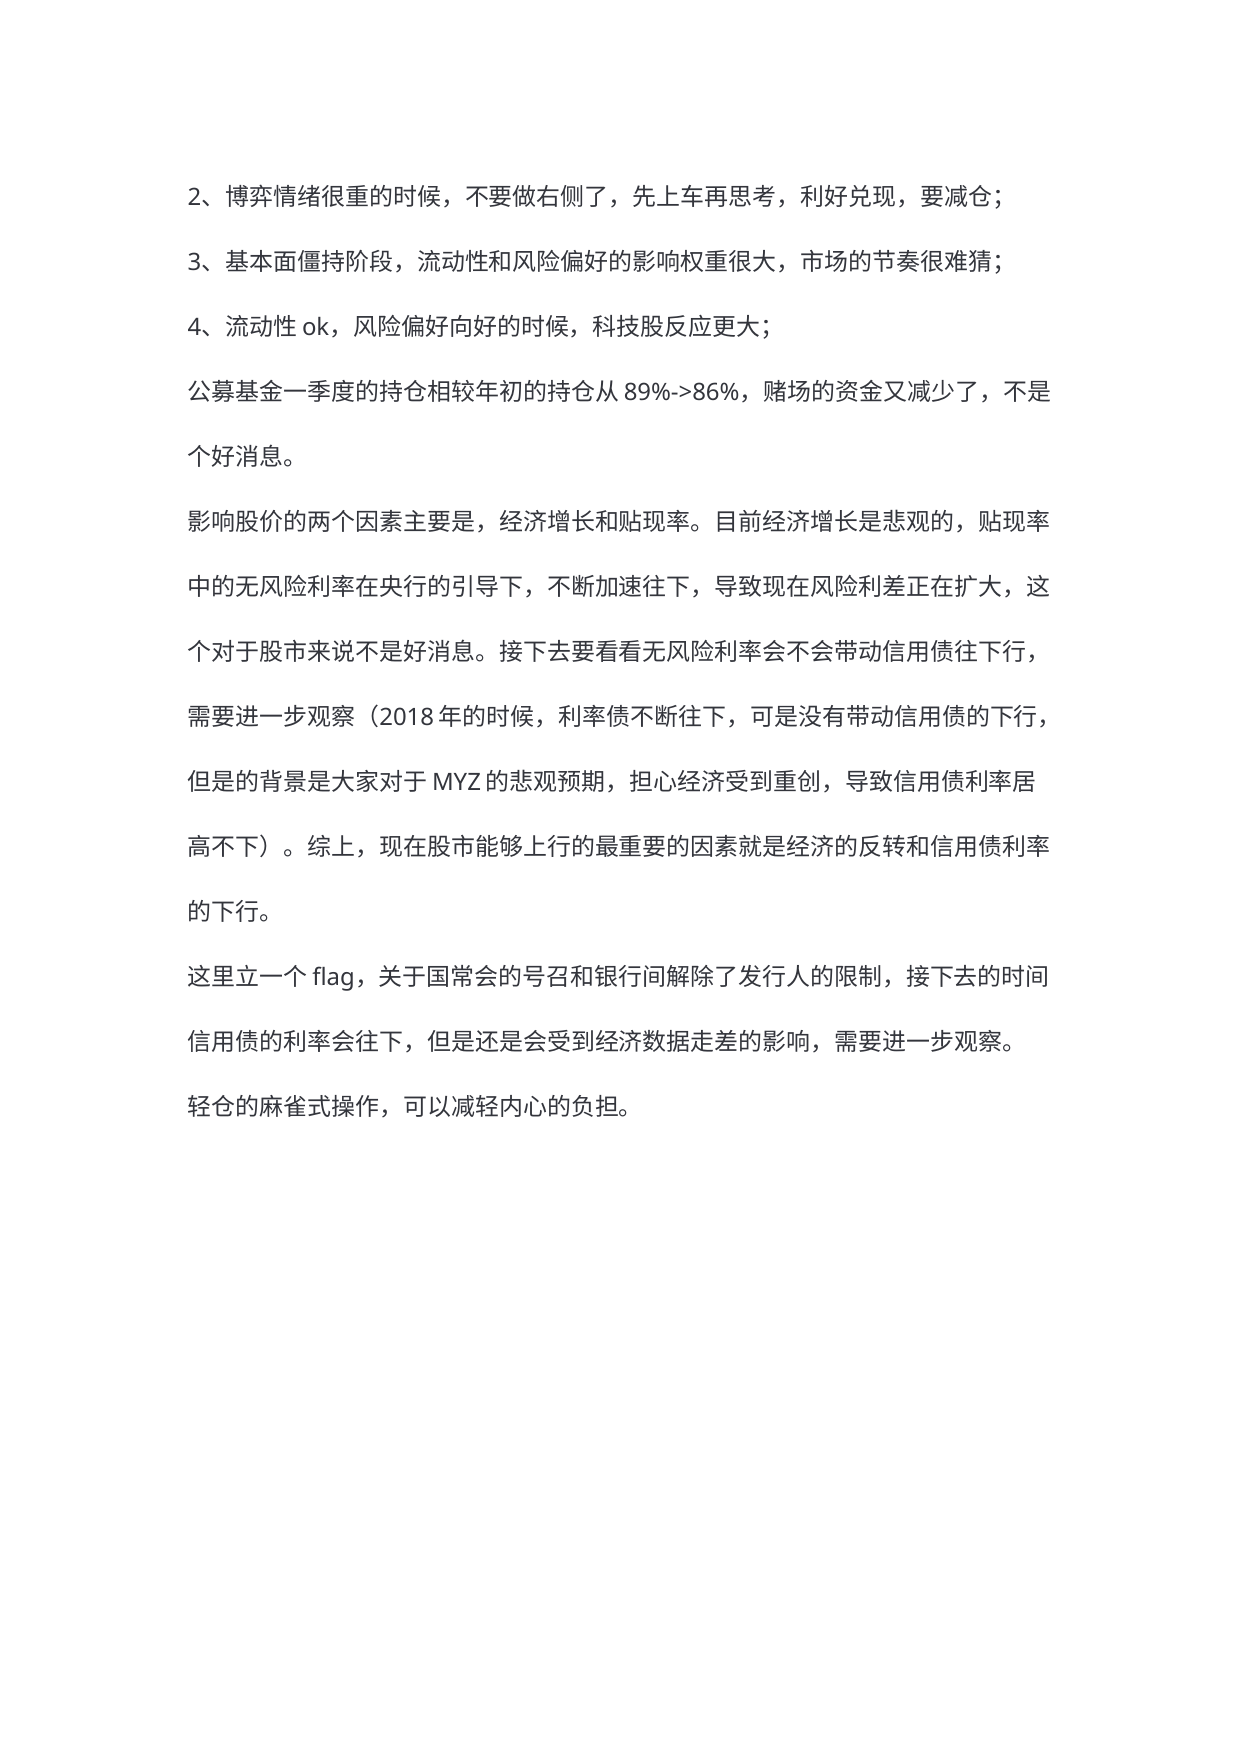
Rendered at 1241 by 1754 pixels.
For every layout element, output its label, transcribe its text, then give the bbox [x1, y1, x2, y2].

text 这里立一个flag，关于国常会的号召和银行间解除了发行人的限制，接下去的时间信用债的利率会往下，但是还是会受到经济数据走差的影响，需要进一步观察。 [187, 942, 1053, 1072]
text 3、基本面僵持阶段，流动性和风险偏好的影响权重很大，市场的节奏很难猜； [187, 227, 1053, 292]
text 公募基金一季度的持仓相较年初的持仓从89%->86%，赌场的资金又减少了，不是个好消息。 [187, 357, 1053, 487]
text 轻仓的麻雀式操作，可以减轻内心的负担。 [187, 1072, 1053, 1137]
text 2、博弈情绪很重的时候，不要做右侧了，先上车再思考，利好兑现，要减仓； [187, 162, 1053, 227]
text 4、流动性ok，风险偏好向好的时候，科技股反应更大； [187, 292, 1053, 357]
text 影响股价的两个因素主要是，经济增长和贴现率。目前经济增长是悲观的，贴现率中的无风险利率在央行的引导下，不断加速往下，导致现在风险利差正在扩大，这个对于股市来说不是好消息。接下去要看看无风险利率会不会带动信用债往下行，需要进一步观察（2018年的时候，利率债不断往下，可是没有带动信用债的下行，但是的背景是大家对于MYZ的悲观预期，担心经济受到重创，导致信用债利率居高不下）。综上，现在股市能够上行的最重要的因素就是经济的反转和信用债利率的下行。 [187, 487, 1053, 942]
